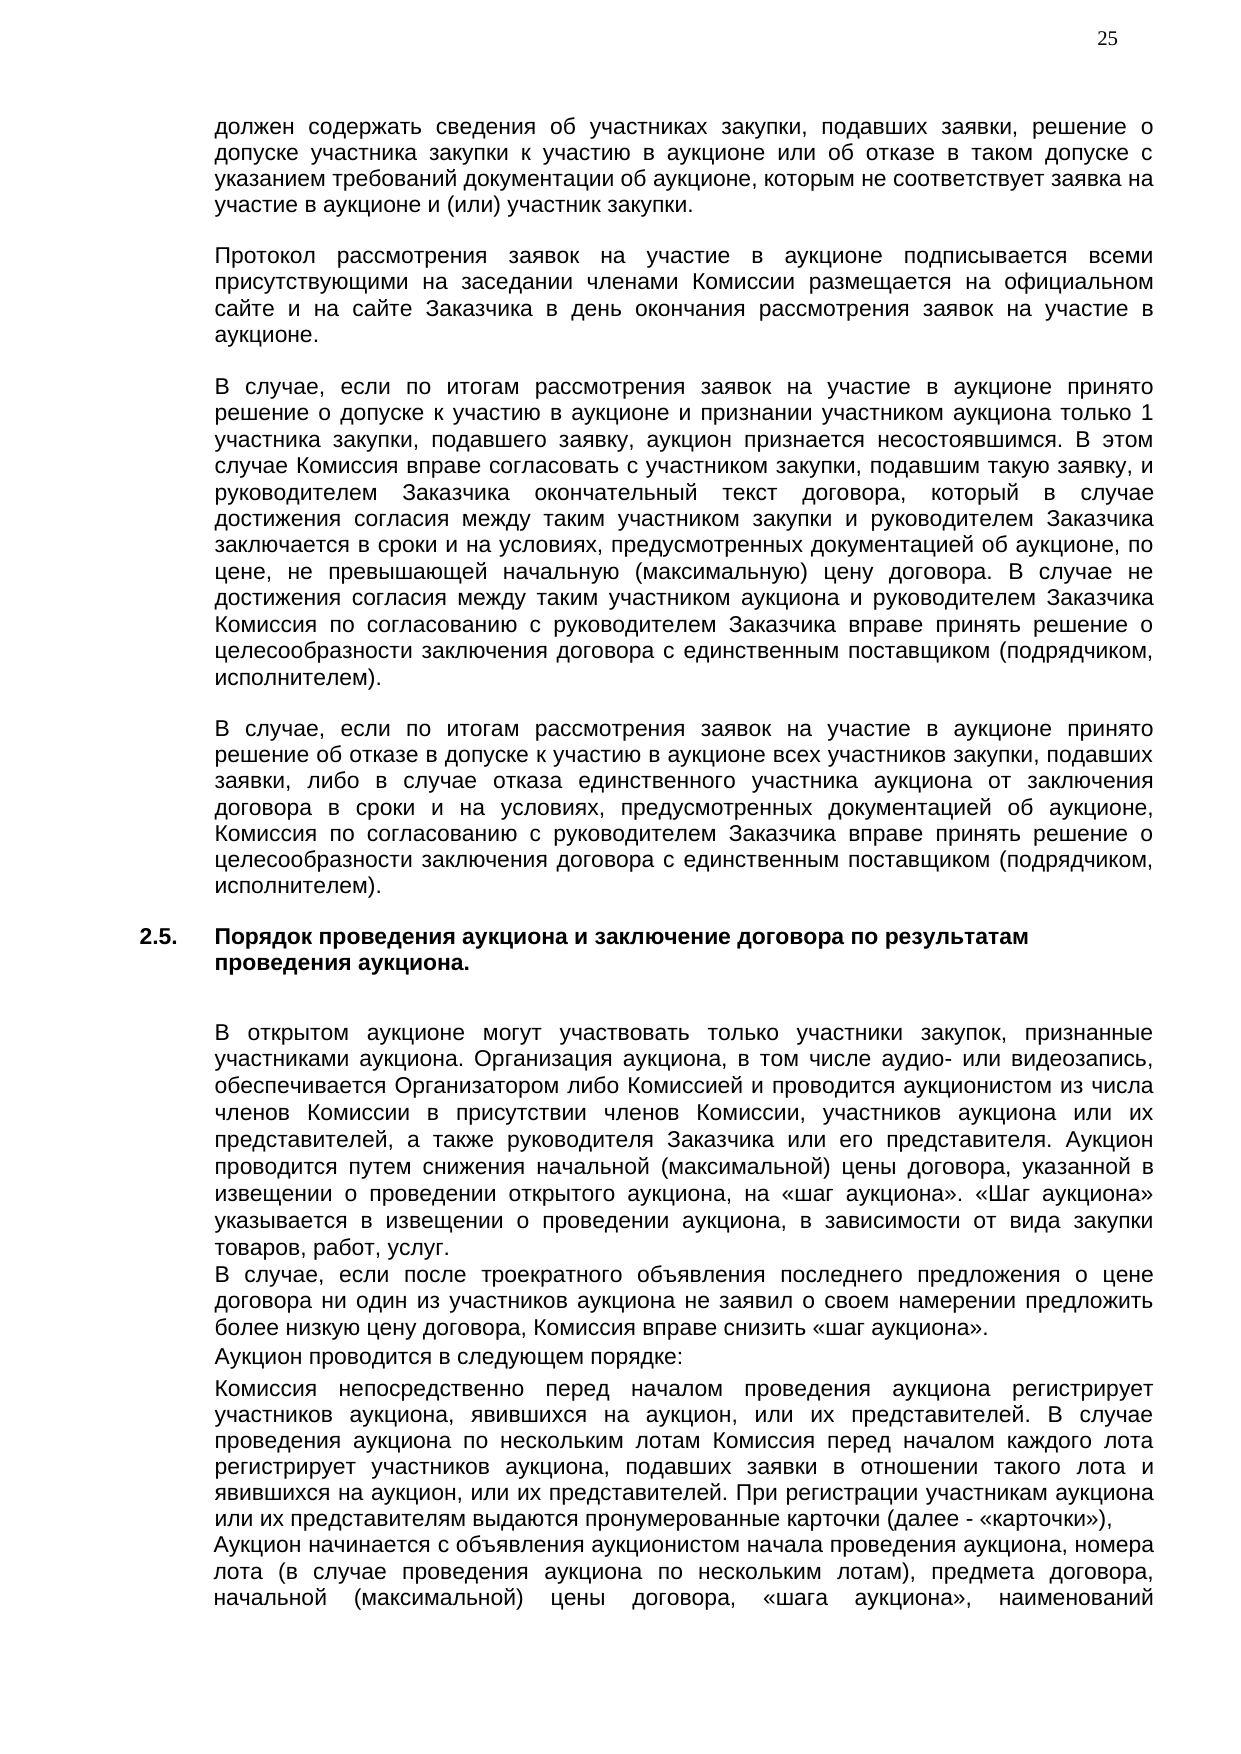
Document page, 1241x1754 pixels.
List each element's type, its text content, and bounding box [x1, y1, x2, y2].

text В открытом аукционе могут участвовать только участники закупок, признанные участниками аукциона. Организация аукциона, в том числе аудио- или видеозапись, обеспечивается Организатором либо Комиссией и проводится аукционистом из числа членов Комиссии в присутствии членов Комиссии, участников аукциона или их представителей, а также руководителя Заказчика или его представителя. Аукцион проводится путем снижения начальной (максимальной) цены договора, указанной в извещении о проведении открытого аукциона, на «шаг аукциона». «Шаг аукциона» указывается в извещении о проведении аукциона, в зависимости от вида закупки товаров, работ, услуг. [214, 1018, 1154, 1261]
text В случае, если после троекратного объявления последнего предложения о цене договора ни один из участников аукциона не заявил о своем намерении предложить более низкую цену договора, Комиссия вправе снизить «шаг аукциона». [214, 1262, 1154, 1340]
text Аукцион проводится в следующем порядке: [214, 1343, 1156, 1369]
text В случае, если по итогам рассмотрения заявок на участие в аукционе принято решение об отказе в допуске к участию в аукционе всех участников закупки, подавших заявки, либо в случае отказа единственного участника аукциона от заключения договора в сроки и на условиях, предусмотренных документацией об аукционе, Комиссия по согласованию с руководителем Заказчика вправе принять решение о целесообразности заключения договора с единственным поставщиком (подрядчиком, исполнителем). [214, 716, 1154, 898]
text Протокол рассмотрения заявок на участие в аукционе подписывается всеми присутствующими на заседании членами Комиссии размещается на официальном сайте и на сайте Заказчика в день окончания рассмотрения заявок на участие в аукционе. [214, 242, 1154, 348]
text В случае, если по итогам рассмотрения заявок на участие в аукционе принято решение о допуске к участию в аукционе и признании участником аукциона только 1 участника закупки, подавшего заявку, аукцион признается несостоявшимся. В этом случае Комиссия вправе согласовать с участником закупки, подавшим такую заявку, и руководителем Заказчика окончательный текст договора, который в случае достижения согласия между таким участником закупки и руководителем Заказчика заключается в сроки и на условиях, предусмотренных документацией об аукционе, по цене, не превышающей начальную (максимальную) цену договора. В случае не достижения согласия между таким участником аукциона и руководителем Заказчика Комиссия по согласованию с руководителем Заказчика вправе принять решение о целесообразности заключения договора с единственным поставщиком (подрядчиком, исполнителем). [214, 373, 1154, 691]
text 2.5. Порядок проведения аукциона и заключение договора по результатам проведения аукциона. [139, 923, 1154, 975]
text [213, 1531, 1154, 1611]
text Комиссия непосредственно перед началом проведения аукциона регистрирует участников аукциона, явившихся на аукцион, или их представителей. В случае проведения аукциона по нескольким лотам Комиссия перед началом каждого лота регистрирует участников аукциона, подавших заявки в отношении такого лота и явившихся на аукцион, или их представителей. При регистрации участникам аукциона или их представителям выдаются пронумерованные карточки (далее - «карточки»), [214, 1375, 1154, 1531]
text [214, 113, 1154, 218]
